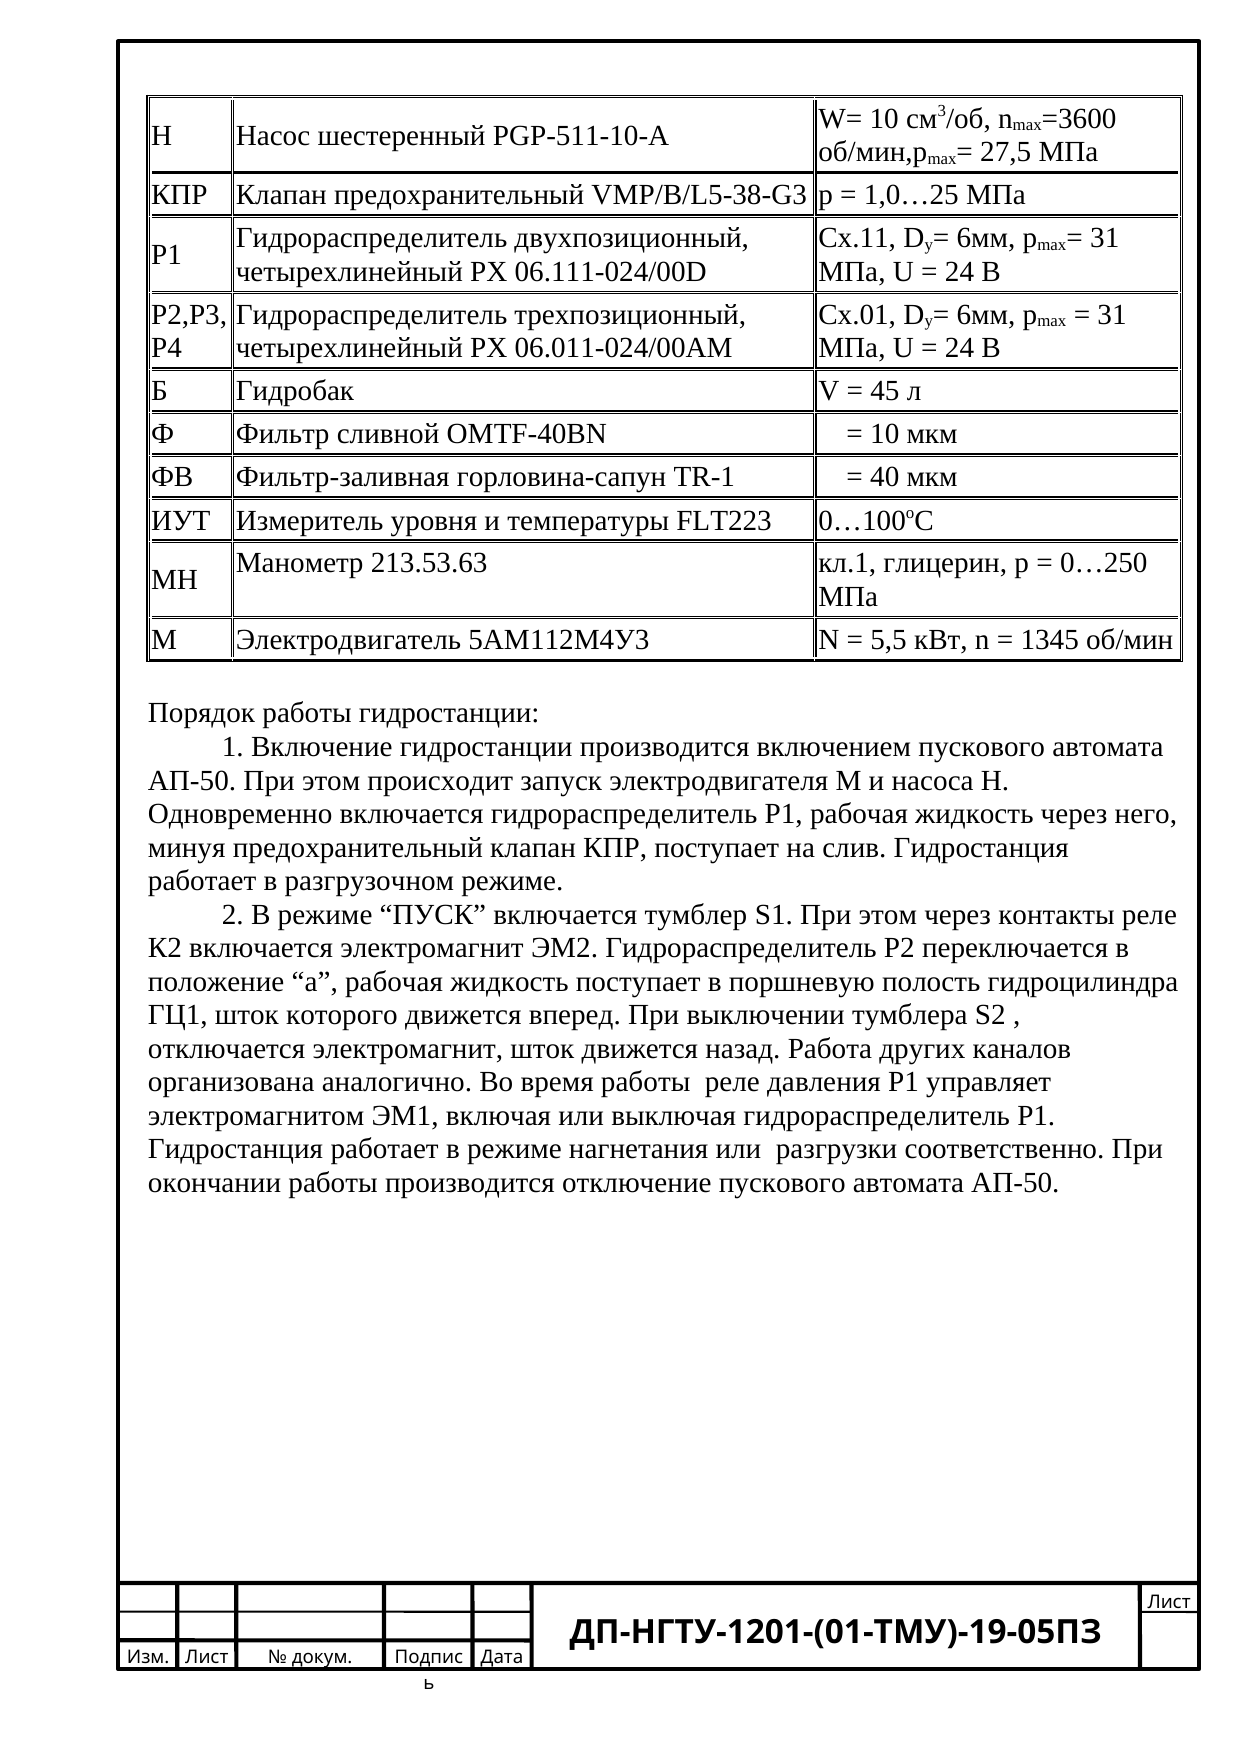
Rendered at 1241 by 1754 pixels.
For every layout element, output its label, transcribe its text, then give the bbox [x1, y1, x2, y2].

text Порядок работы гидростанции: [148, 696, 1181, 729]
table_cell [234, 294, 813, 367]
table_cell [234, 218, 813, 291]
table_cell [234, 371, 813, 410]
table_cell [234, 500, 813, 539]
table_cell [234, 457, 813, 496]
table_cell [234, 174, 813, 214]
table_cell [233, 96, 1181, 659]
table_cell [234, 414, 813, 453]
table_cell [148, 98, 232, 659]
text 1. Включение гидростанции производится включением пускового автомата АП-50. При этом происходит запуск электродвигателя М и насоса Н. Одновременно включается гидрораспределитель Р1, рабочая жидкость через него, минуя предохранительный клапан КПР, поступает на слив. Гидростанция работает в разгрузочном режиме. [148, 729, 1181, 897]
text 2. В режиме “ПУСК” включается тумблер S1. При этом через контакты реле К2 включается электромагнит ЭМ2. Гидрораспределитель Р2 переключается в положение “а”, рабочая жидкость поступает в поршневую полость гидроцилиндра ГЦ1, шток которого движется вперед. При выключении тумблера S2 , отключается электромагнит, шток движется назад. Работа других каналов организована аналогично. Во время работы реле давления Р1 управляет электромагнитом ЭМ1, включая или выключая гидрораспределитель Р1. Гидростанция работает в режиме нагнетания или разгрузки соответственно. При окончании работы производится отключение пускового автомата АП-50. [148, 897, 1181, 1199]
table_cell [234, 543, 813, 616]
